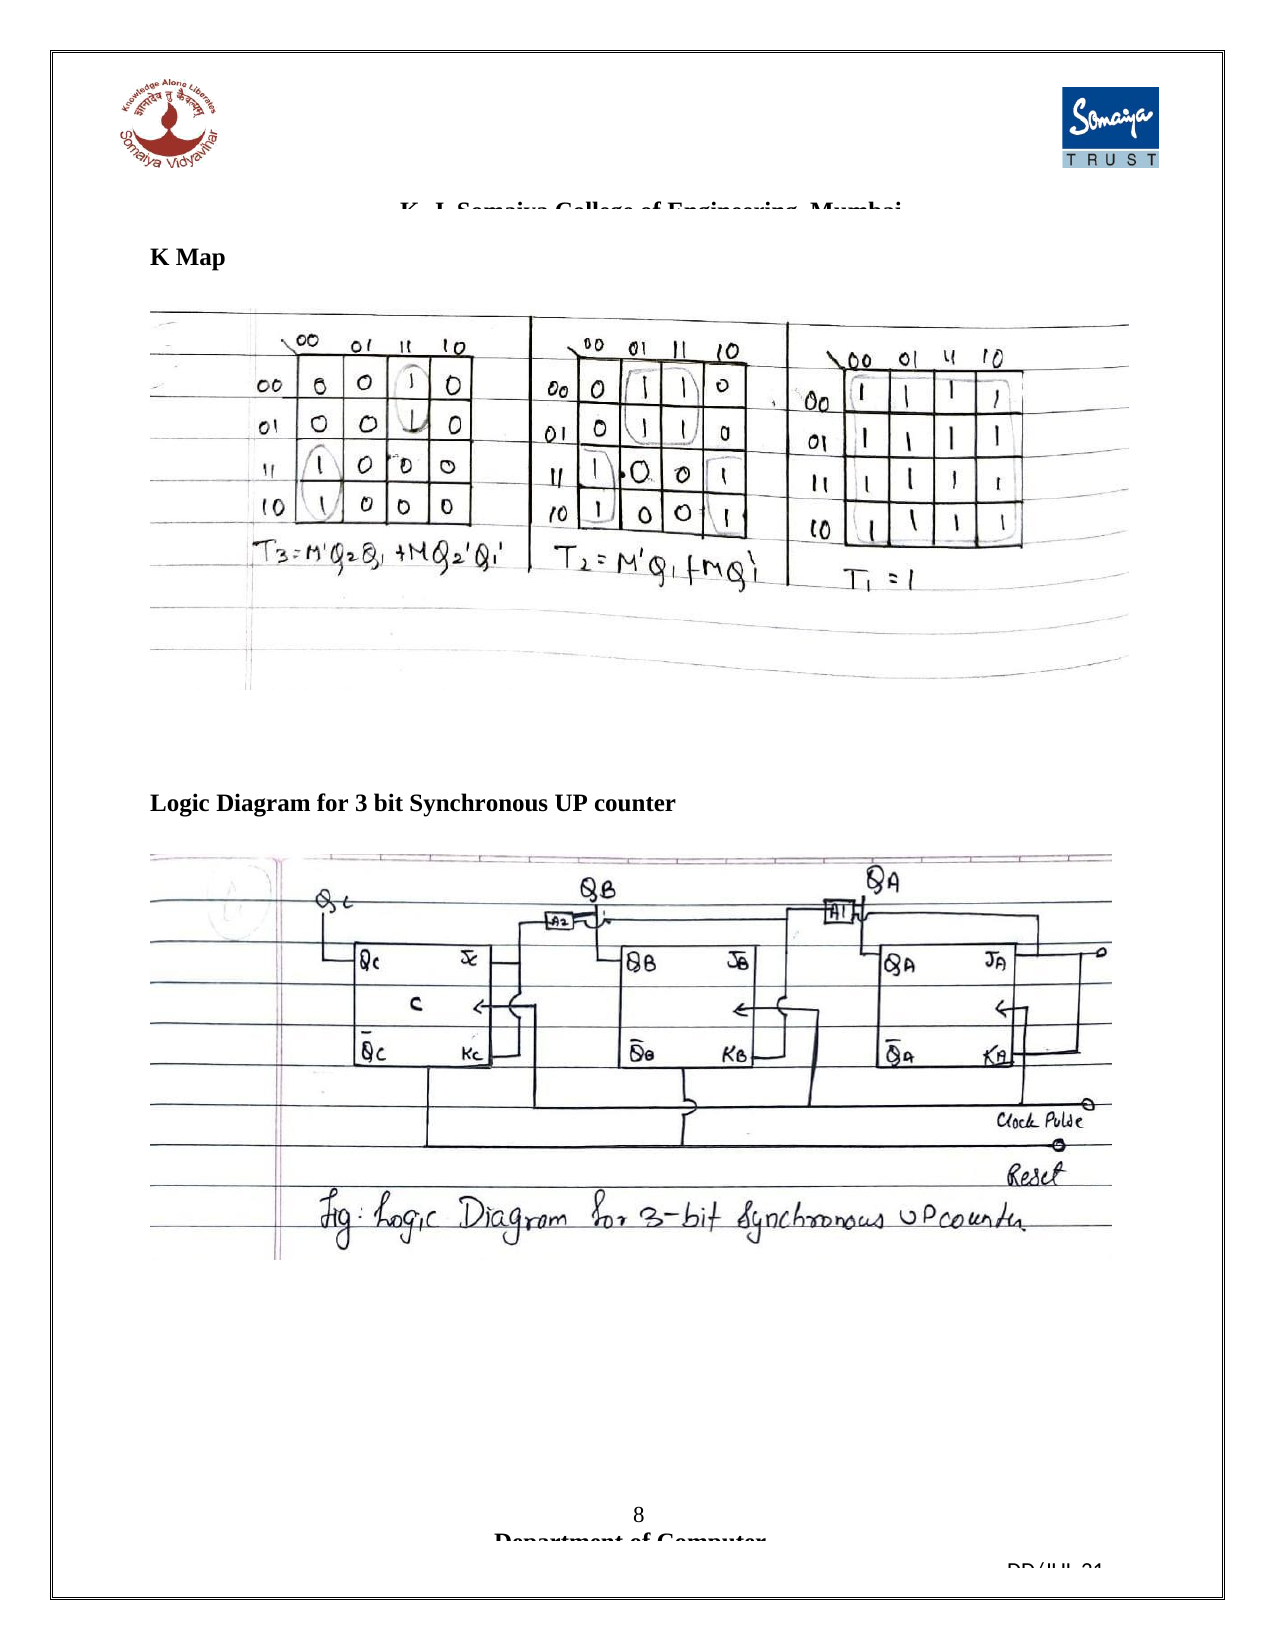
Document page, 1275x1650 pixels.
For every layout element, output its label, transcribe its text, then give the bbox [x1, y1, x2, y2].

picture [1062, 87, 1159, 168]
subtitle K Map [150, 242, 1192, 271]
picture [120, 79, 218, 168]
picture [150, 308, 1129, 690]
text Logic Diagram for 3 bit Synchronous UP counter [150, 788, 1192, 817]
picture [150, 854, 1112, 1260]
